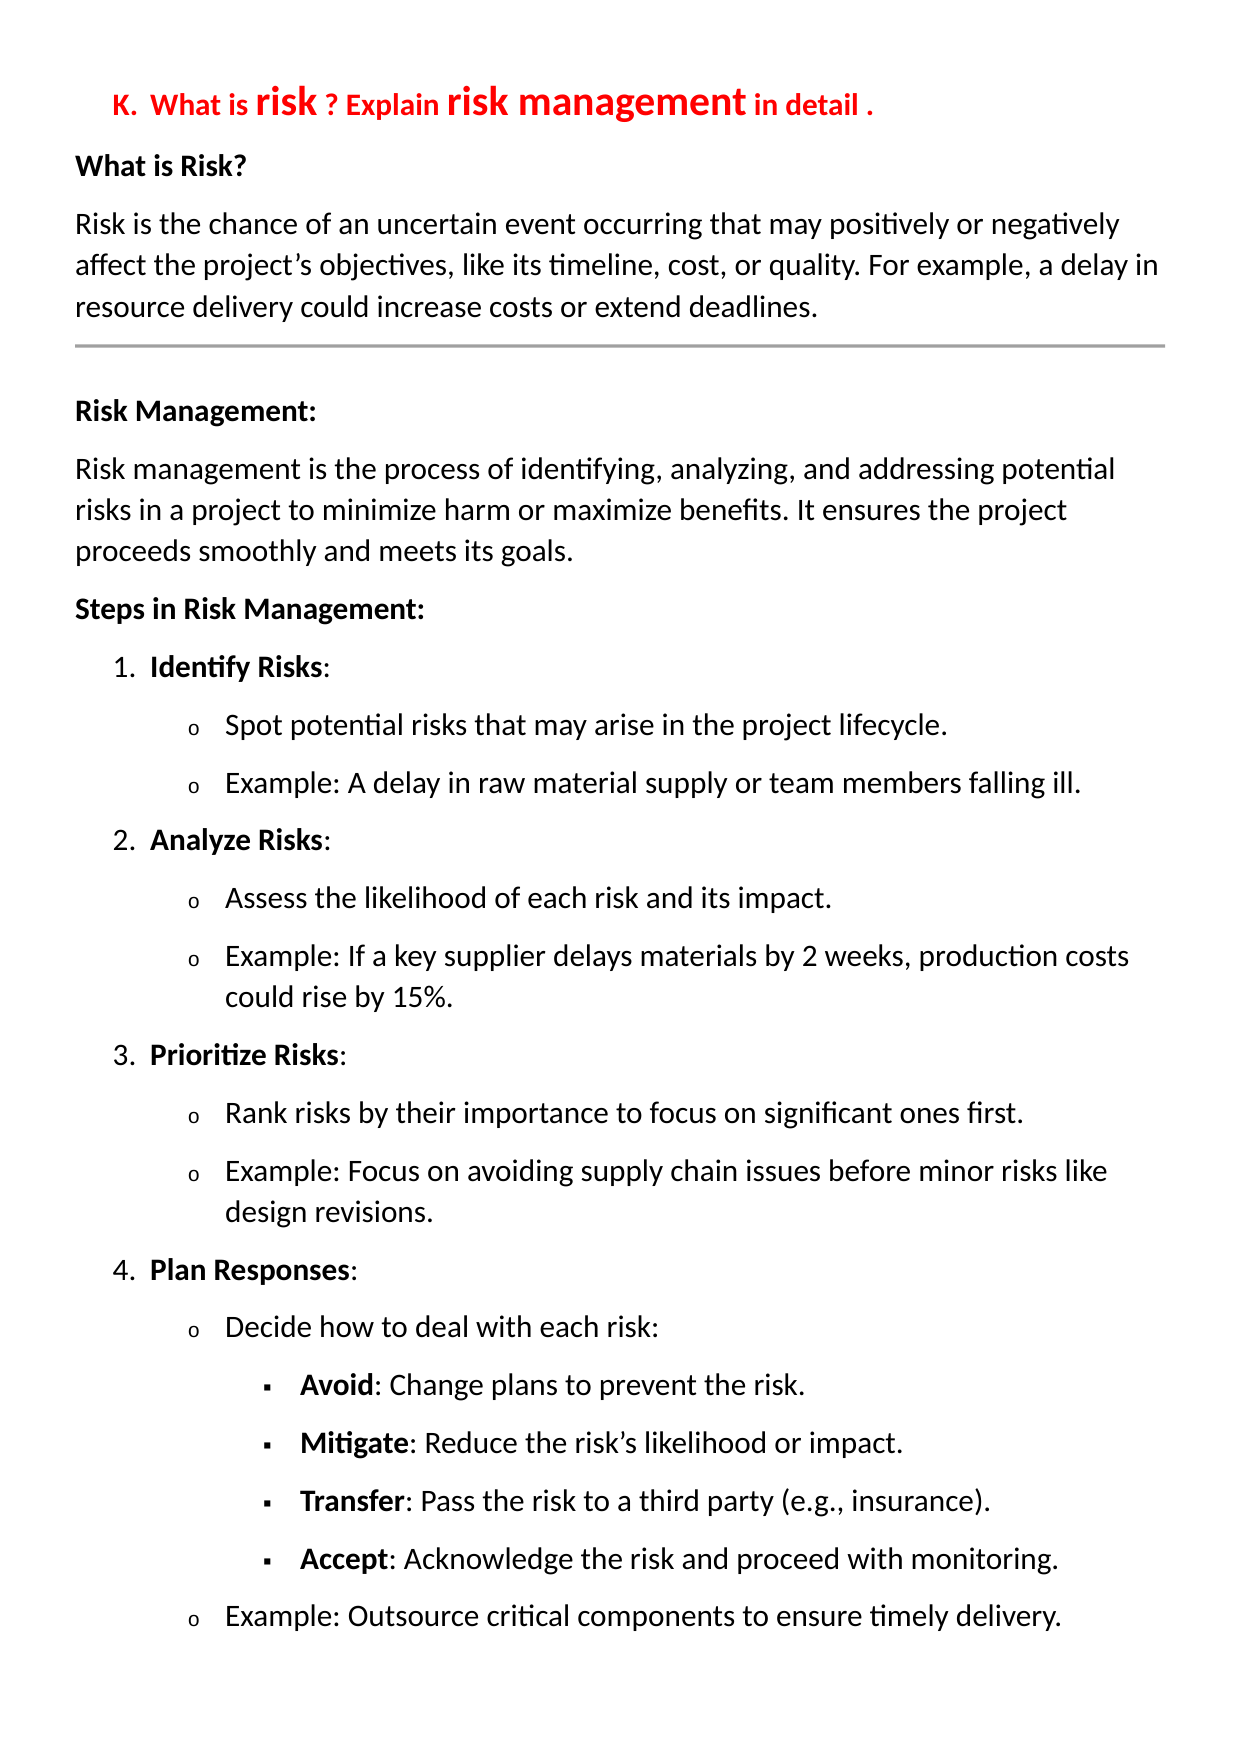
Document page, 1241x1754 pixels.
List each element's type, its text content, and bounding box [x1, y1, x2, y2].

list Identify Risks: [112, 647, 1165, 685]
list Example: A delay in raw material supply or team members falling ill. [187, 763, 1165, 801]
list Decide how to deal with each risk: [187, 1307, 1165, 1346]
list Prioritize Risks: [112, 1035, 1165, 1073]
list Example: Outsource critical components to ensure timely delivery. [187, 1597, 1165, 1635]
text Risk is the chance of an uncertain event occurring that may positively or negatively affect the project’s objectives, like its timeline, cost, or quality. For example, a delay in resource delivery could increase costs or extend deadlines. [75, 204, 1165, 325]
text Risk management is the process of identifying, analyzing, and addressing potential risks in a project to minimize harm or maximize benefits. It ensures the project proceeds smoothly and meets its goals. [75, 449, 1165, 569]
list Rank risks by their importance to focus on significant ones first. [187, 1093, 1165, 1131]
list Spot potential risks that may arise in the project lifecycle. [187, 705, 1165, 743]
list Assess the likelihood of each risk and its impact. [187, 878, 1165, 916]
text What is Risk? [75, 147, 1165, 185]
list Avoid: Change plans to prevent the risk. [262, 1365, 1165, 1403]
list Plan Responses: [112, 1250, 1165, 1288]
list Example: If a key supplier delays materials by 2 weeks, production costs could rise by 15%. [187, 936, 1165, 1015]
list Accept: Acknowledge the risk and proceed with monitoring. [262, 1539, 1165, 1577]
list Analyze Risks: [112, 821, 1165, 859]
text Steps in Risk Management: [75, 589, 1165, 627]
list Mitigate: Reduce the risk’s likelihood or impact. [262, 1423, 1165, 1461]
list Example: Focus on avoiding supply chain issues before minor risks like design revisions. [187, 1151, 1165, 1230]
list What is risk ? Explain risk management in detail . [112, 75, 1165, 126]
list Transfer: Pass the risk to a third party (e.g., insurance). [262, 1481, 1165, 1519]
text Risk Management: [75, 391, 1165, 429]
